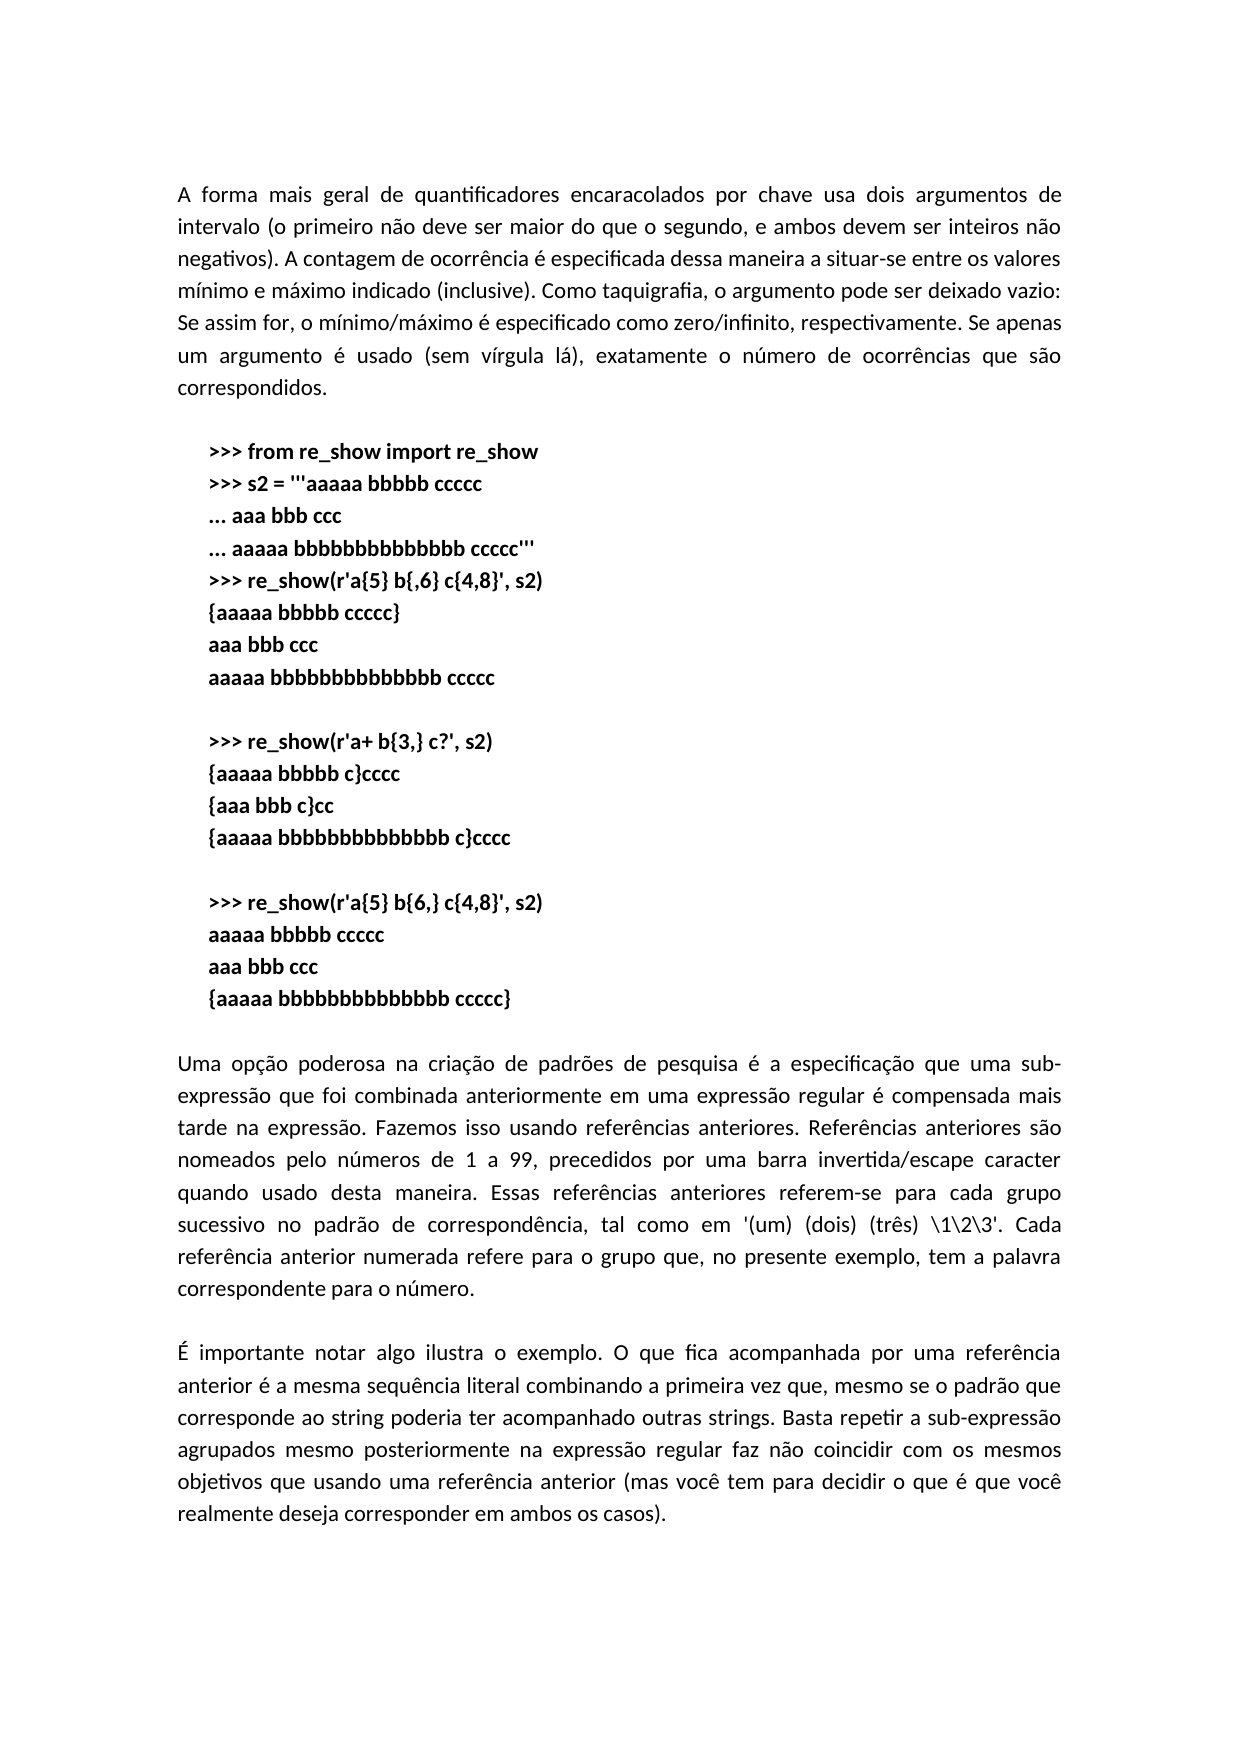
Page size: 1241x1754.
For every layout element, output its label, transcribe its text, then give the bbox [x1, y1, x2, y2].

text >>> from re_show import re_show [177, 437, 1063, 465]
text É importante notar algo ilustra o exemplo. O que fica acompanhada por uma referência anterior é a mesma sequência literal combinando a primeira vez que, mesmo se o padrão que corresponde ao string poderia ter acompanhado outras strings. Basta repetir a sub-expressão agrupados mesmo posteriormente na expressão regular faz não coincidir com os mesmos objetivos que usando uma referência anterior (mas você tem para decidir o que é que você realmente deseja corresponder em ambos os casos). [177, 1338, 1063, 1527]
text {aaaaa bbbbbbbbbbbbbb ccccc} [177, 984, 1063, 1012]
text {aaaaa bbbbb c}cccc [177, 759, 1063, 787]
text ... aaa bbb ccc [177, 502, 1063, 530]
text {aaaaa bbbbb ccccc} [177, 598, 1063, 626]
text {aaa bbb c}cc [177, 791, 1063, 819]
text >>> s2 = '''aaaaa bbbbb ccccc [177, 469, 1063, 497]
text aaaaa bbbbbbbbbbbbbb ccccc [177, 663, 1063, 691]
text Uma opção poderosa na criação de padrões de pesquisa é a especificação que uma sub-expressão que foi combinada anteriormente em uma expressão regular é compensada mais tarde na expressão. Fazemos isso usando referências anteriores. Referências anteriores são nomeados pelo números de 1 a 99, precedidos por uma barra invertida/escape caracter quando usado desta maneira. Essas referências anteriores referem-se para cada grupo sucessivo no padrão de correspondência, tal como em '(um) (dois) (três) \1\2\3'. Cada referência anterior numerada refere para o grupo que, no presente exemplo, tem a palavra correspondente para o número. [177, 1049, 1063, 1302]
text >>> re_show(r'a{5} b{,6} c{4,8}', s2) [177, 566, 1063, 594]
text ... aaaaa bbbbbbbbbbbbbb ccccc''' [177, 534, 1063, 562]
text aaaaa bbbbb ccccc [177, 920, 1063, 948]
text >>> re_show(r'a{5} b{6,} c{4,8}', s2) [177, 888, 1063, 916]
text aaa bbb ccc [177, 952, 1063, 980]
text aaa bbb ccc [177, 630, 1063, 658]
text >>> re_show(r'a+ b{3,} c?', s2) [177, 727, 1063, 755]
text A forma mais geral de quantificadores encaracolados por chave usa dois argumentos de intervalo (o primeiro não deve ser maior do que o segundo, e ambos devem ser inteiros não negativos). A contagem de ocorrência é especificada dessa maneira a situar-se entre os valores mínimo e máximo indicado (inclusive). Como taquigrafia, o argumento pode ser deixado vazio: Se assim for, o mínimo/máximo é especificado como zero/infinito, respectivamente. Se apenas um argumento é usado (sem vírgula lá), exatamente o número de ocorrências que são correspondidos. [177, 180, 1063, 401]
text {aaaaa bbbbbbbbbbbbbb c}cccc [177, 823, 1063, 852]
